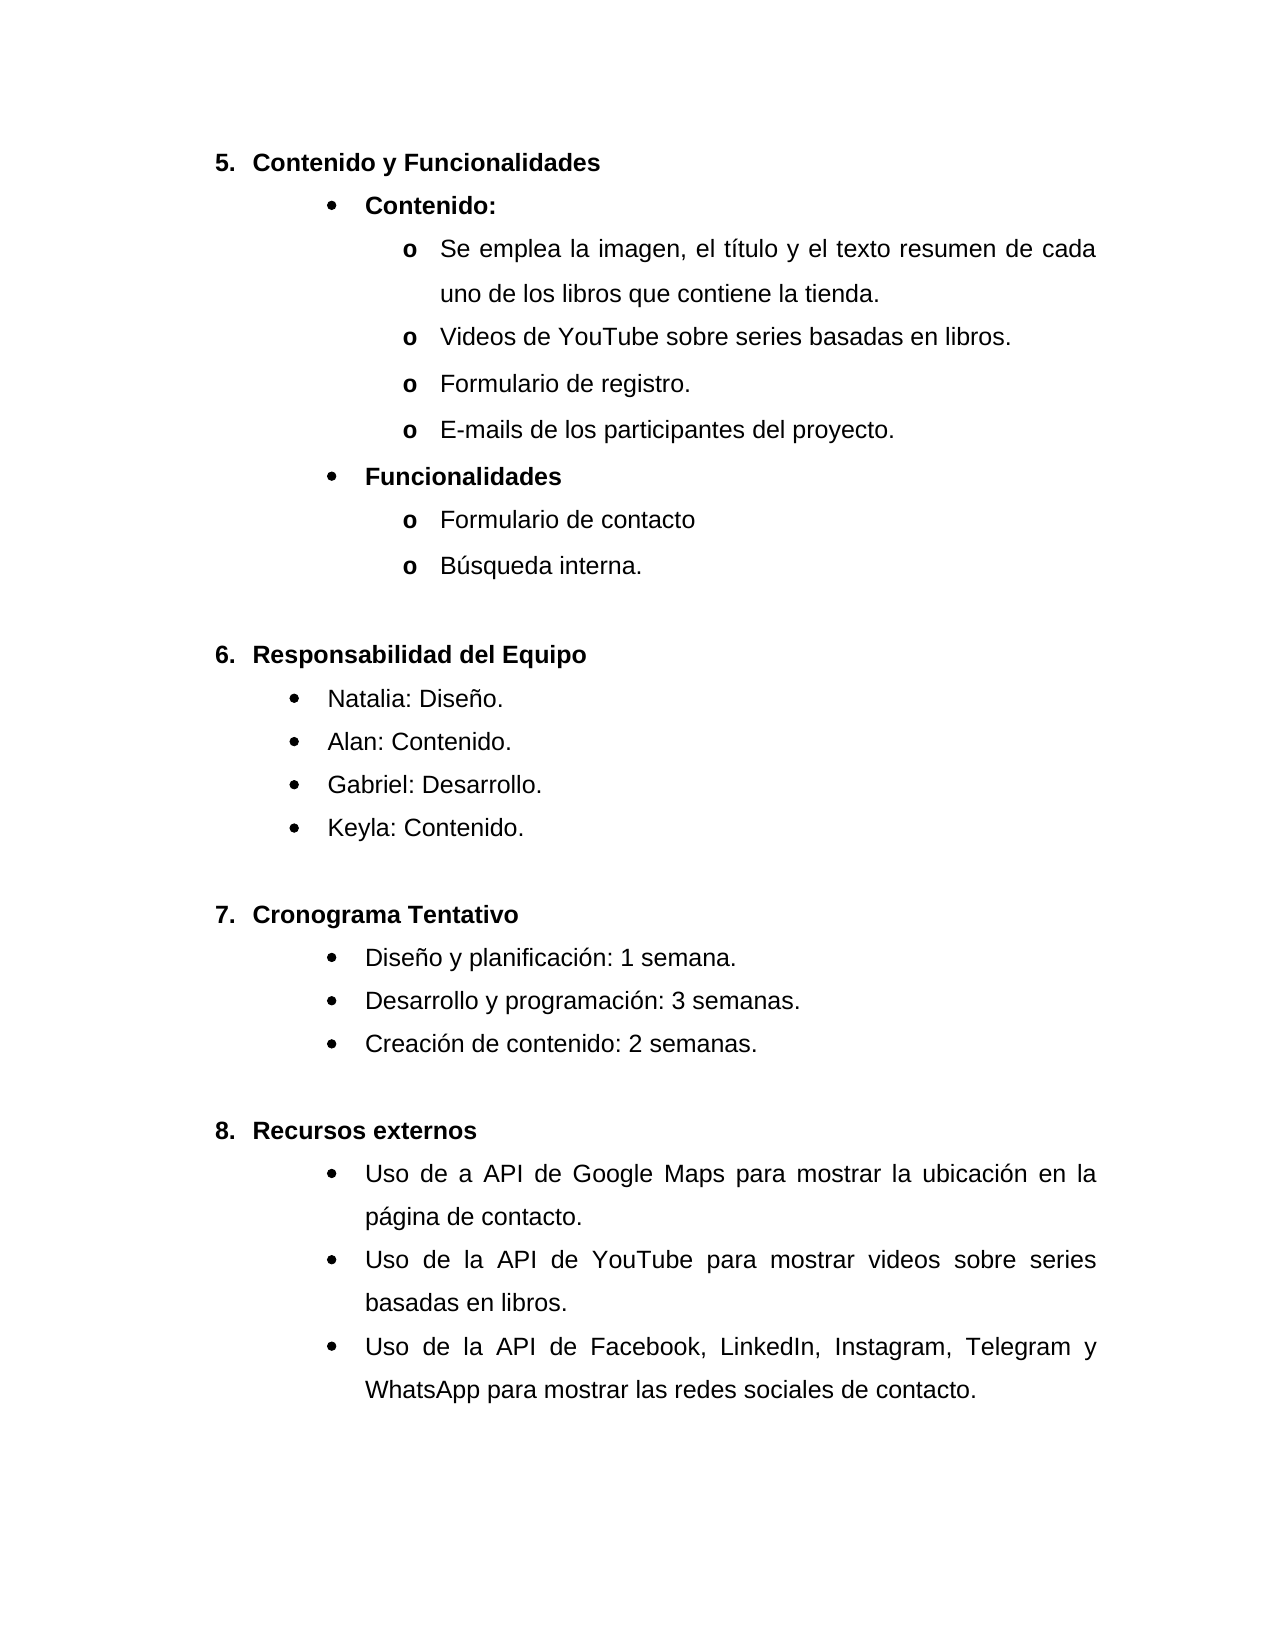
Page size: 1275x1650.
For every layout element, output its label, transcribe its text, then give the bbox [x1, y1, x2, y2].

list Diseño y planificación: 1 semana. [327, 943, 1098, 972]
list Uso de la API de YouTube para mostrar videos sobre series basadas en libros. [327, 1245, 1098, 1317]
list Gabriel: Desarrollo. [290, 770, 1098, 799]
list Creación de contenido: 2 semanas. [327, 1029, 1098, 1058]
list Se emplea la imagen, el título y el texto resumen de cada uno de los libros que contiene la tienda. [402, 234, 1098, 308]
list Natalia: Diseño. [290, 684, 1098, 712]
list Funcionalidades [327, 461, 1098, 490]
list Búsqueda interna. [402, 551, 1098, 582]
list Videos de YouTube sobre series basadas en libros. [402, 322, 1098, 353]
list Cronograma Tentativo [215, 900, 1098, 928]
list Formulario de registro. [402, 369, 1098, 400]
list Desarrollo y programación: 3 semanas. [327, 986, 1098, 1015]
list Keyla: Contenido. [290, 813, 1098, 842]
list Formulario de contacto [402, 505, 1098, 536]
list Uso de a API de Google Maps para mostrar la ubicación en la página de contacto. [327, 1159, 1098, 1231]
list Alan: Contenido. [290, 727, 1098, 756]
list E-mails de los participantes del proyecto. [402, 415, 1098, 446]
list Uso de la API de Facebook, LinkedIn, Instagram, Telegram y WhatsApp para mostrar las redes sociales de contacto. [327, 1331, 1098, 1403]
list Recursos externos [215, 1116, 1098, 1144]
list Contenido: [327, 191, 1098, 219]
list Responsabilidad del Equipo [215, 641, 1098, 669]
list Contenido y Funcionalidades [215, 148, 1098, 176]
